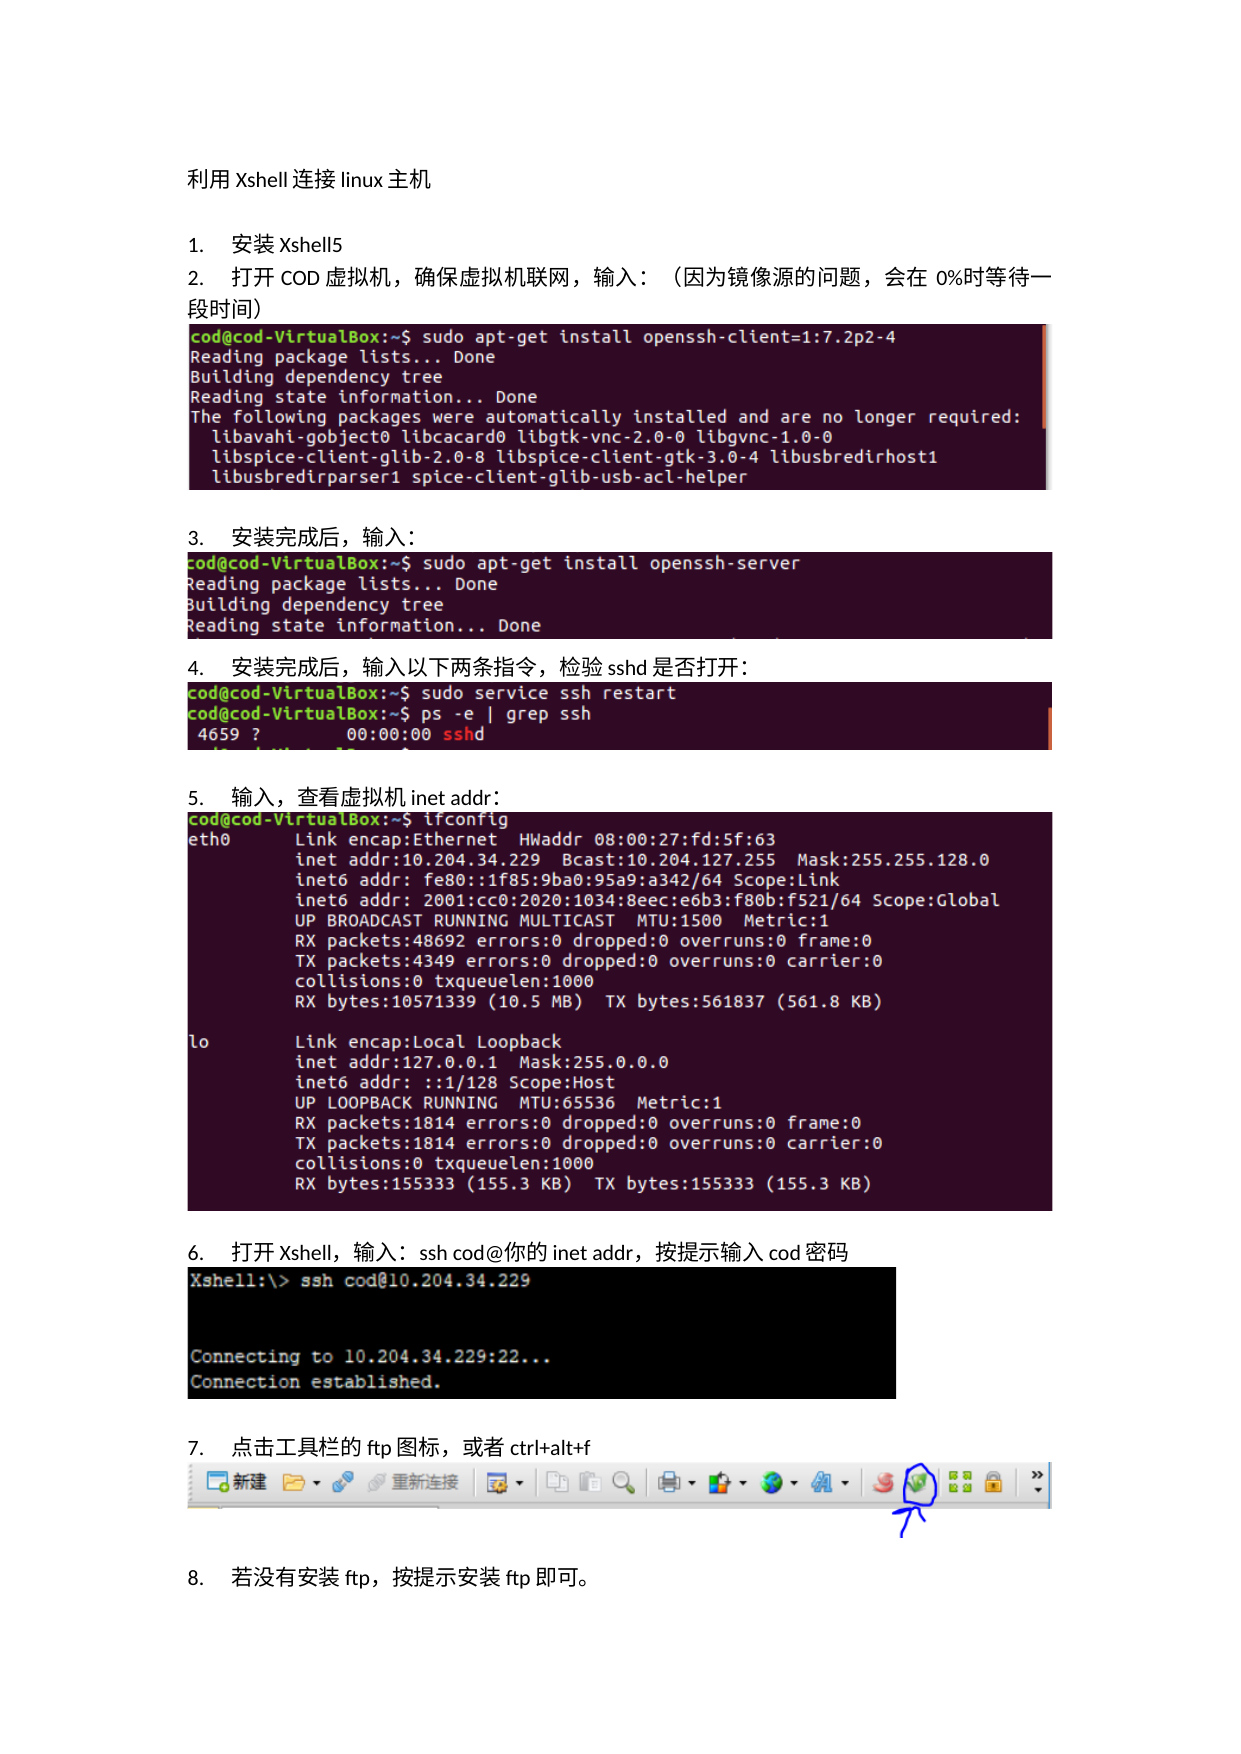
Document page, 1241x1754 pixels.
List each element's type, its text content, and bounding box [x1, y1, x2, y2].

list 安装Xshell5 [187, 227, 1053, 259]
list 打开COD虚拟机，确保虚拟机联网，输入：（因为镜像源的问题，会在0%时等待一段时间） [187, 259, 1053, 324]
picture [187, 324, 1053, 490]
picture [187, 812, 1053, 1211]
text 利用Xshell连接linux主机 [187, 162, 1053, 194]
picture [187, 552, 1053, 639]
list 安装完成后，输入以下两条指令，检验sshd是否打开： [187, 649, 1053, 682]
picture [187, 1462, 1052, 1538]
picture [187, 1267, 897, 1399]
list 若没有安装ftp，按提示安装ftp即可。 [187, 1559, 1053, 1592]
list 点击工具栏的ftp图标，或者ctrl+alt+f [187, 1429, 1053, 1462]
list 安装完成后，输入： [187, 519, 1053, 552]
picture [187, 682, 1052, 750]
list 输入，查看虚拟机inet addr： [187, 779, 1053, 812]
list 打开Xshell，输入：ssh cod@你的inet addr，按提示输入cod密码 [187, 1234, 1053, 1267]
